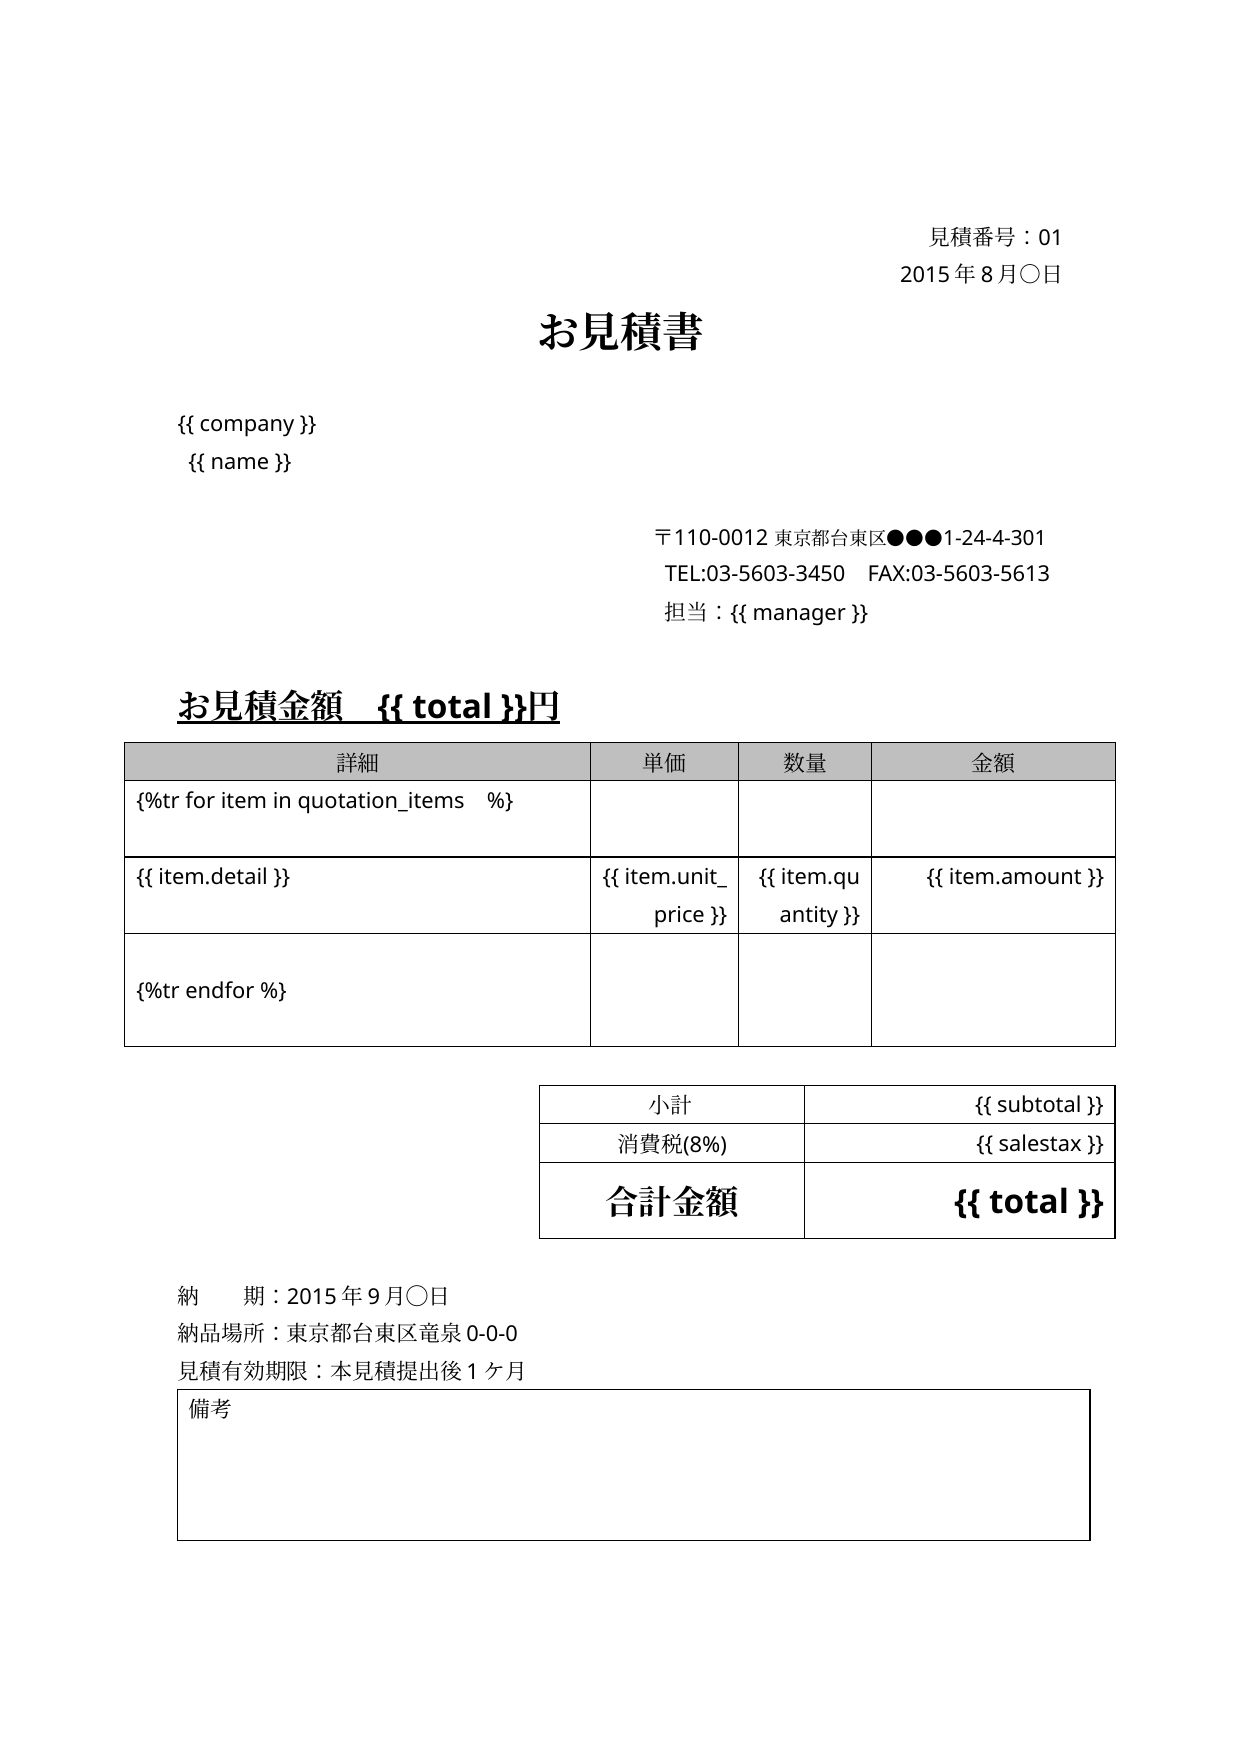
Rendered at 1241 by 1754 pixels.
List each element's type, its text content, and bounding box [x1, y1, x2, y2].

text 納品場所：東京都台東区竜泉0-0-0 [177, 1314, 1063, 1351]
text 〒110-0012 東京都台東区●●●1-24-4-301 [532, 517, 1063, 554]
table_cell [872, 934, 1115, 1046]
text {{ company }} [177, 404, 1063, 442]
table_header 詳細 [125, 743, 590, 780]
table_cell 消費税(8%) [540, 1124, 804, 1162]
text 納 期：2015年9月◯日 [177, 1276, 1063, 1314]
table_cell [591, 781, 738, 856]
table_cell {%tr endfor %} [125, 934, 590, 1046]
table_header 数量 [739, 743, 871, 780]
table_cell {{ item.quantity }} [739, 858, 871, 932]
text 担当：{{ manager }} [532, 592, 1063, 629]
text TEL:03-5603-3450 FAX:03-5603-5613 [532, 554, 1063, 592]
table_cell {{ total }} [805, 1163, 1114, 1238]
table_cell {%tr for item in quotation_items %} [125, 781, 590, 856]
text {{ name }} [177, 442, 1063, 479]
text お見積書 [177, 292, 1063, 367]
text 見積番号：01 [177, 217, 1063, 254]
table_header {{ subtotal }} [805, 1086, 1114, 1123]
table_cell [739, 934, 871, 1046]
table_cell [739, 781, 871, 856]
table_header 小計 [540, 1086, 804, 1123]
text お見積金額 {{ total }}円 [177, 667, 1063, 742]
text 2015年8月○日 [177, 254, 1063, 292]
table_cell 合計金額 [540, 1163, 804, 1238]
table_cell {{ item.detail }} [125, 858, 590, 932]
table_header 金額 [872, 743, 1115, 780]
text 見積有効期限：本見積提出後1ケ月 [177, 1351, 1063, 1389]
table_cell {{ salestax }} [805, 1124, 1114, 1162]
table_cell [872, 781, 1115, 856]
table_cell {{ item.unit_price }} [591, 858, 738, 932]
table_cell [591, 934, 738, 1046]
table_header 単価 [591, 743, 738, 780]
table_header 備考 [178, 1390, 1089, 1540]
table_cell {{ item.amount }} [872, 858, 1115, 932]
